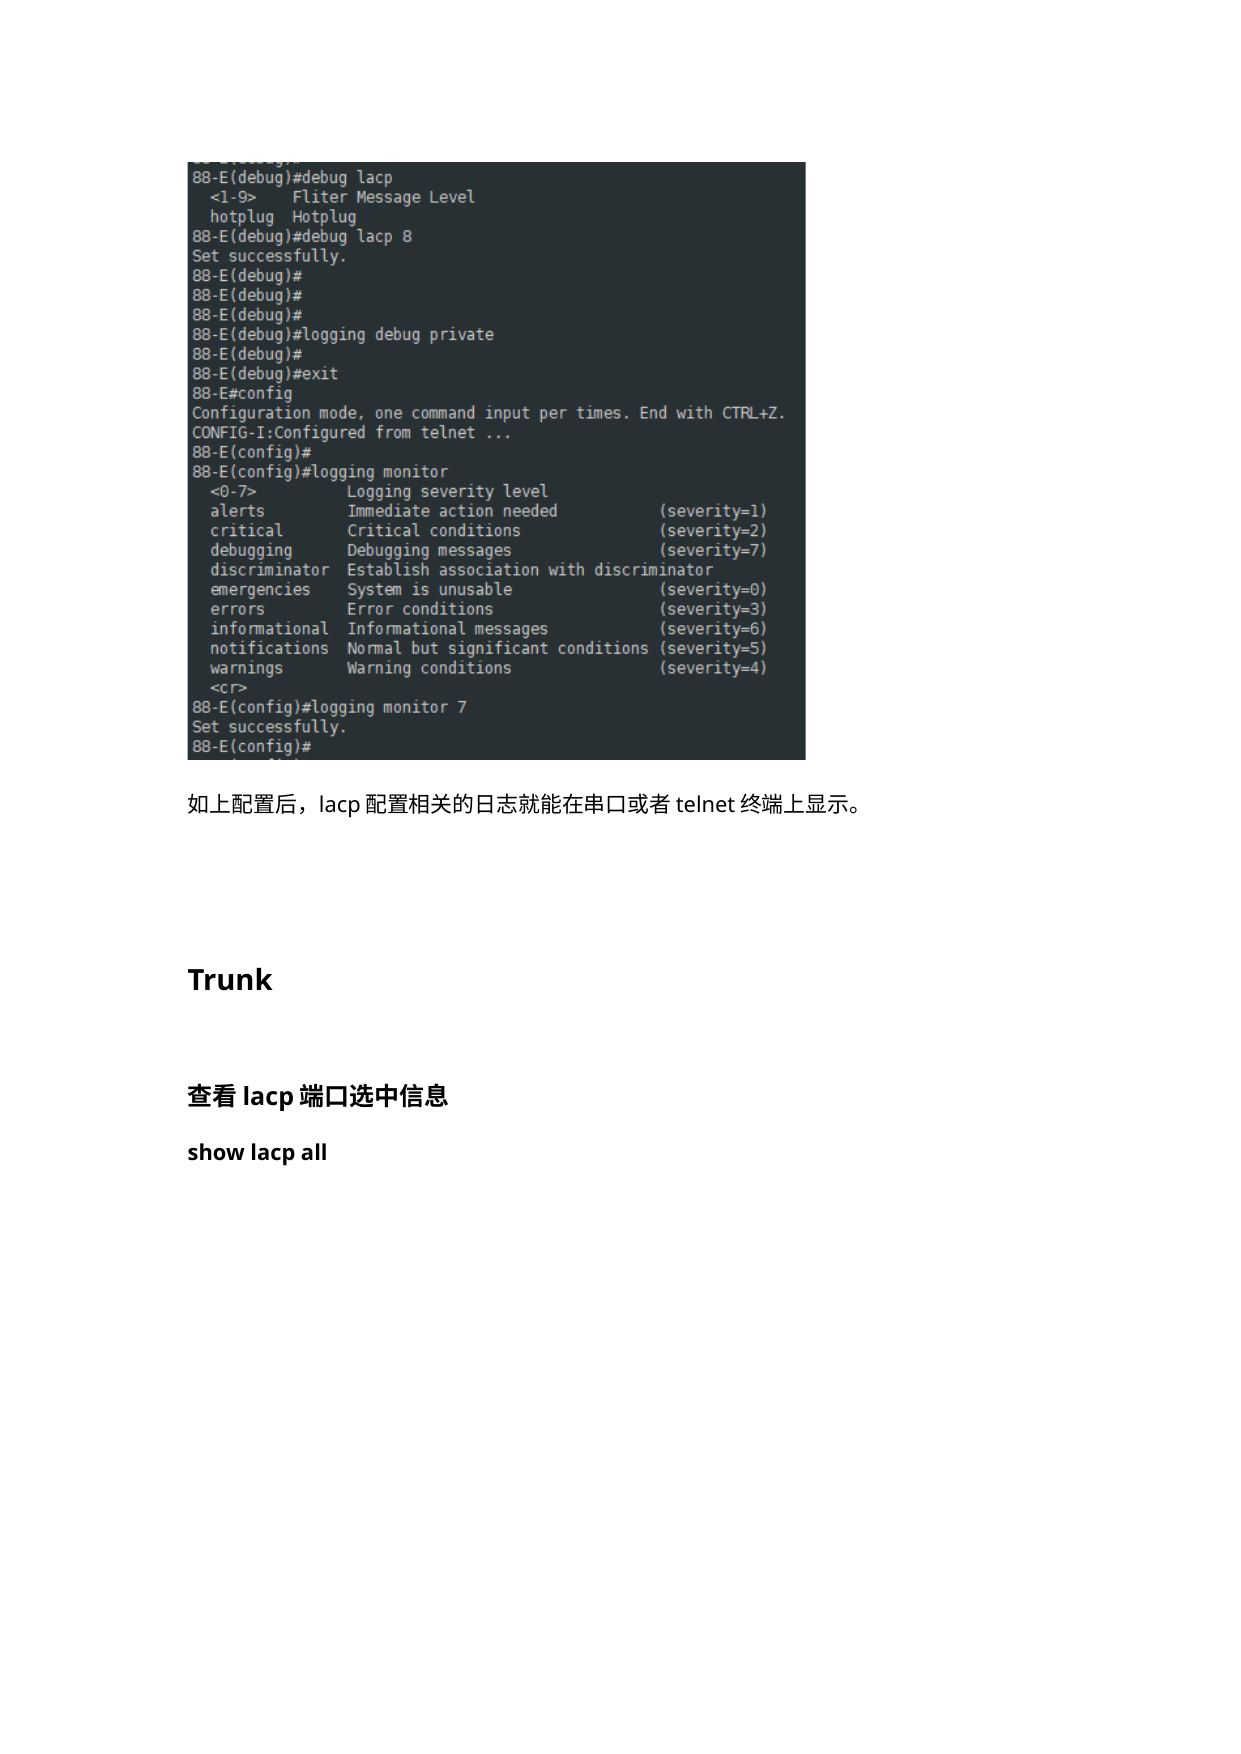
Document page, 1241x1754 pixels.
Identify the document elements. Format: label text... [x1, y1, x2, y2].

text 如上配置后，lacp配置相关的日志就能在串口或者telnet终端上显示。 [187, 787, 1053, 819]
picture [187, 162, 806, 760]
text Trunk [187, 947, 1053, 1012]
text show lacp all [187, 1136, 1053, 1168]
text 查看lacp端口选中信息 [187, 1062, 1053, 1127]
